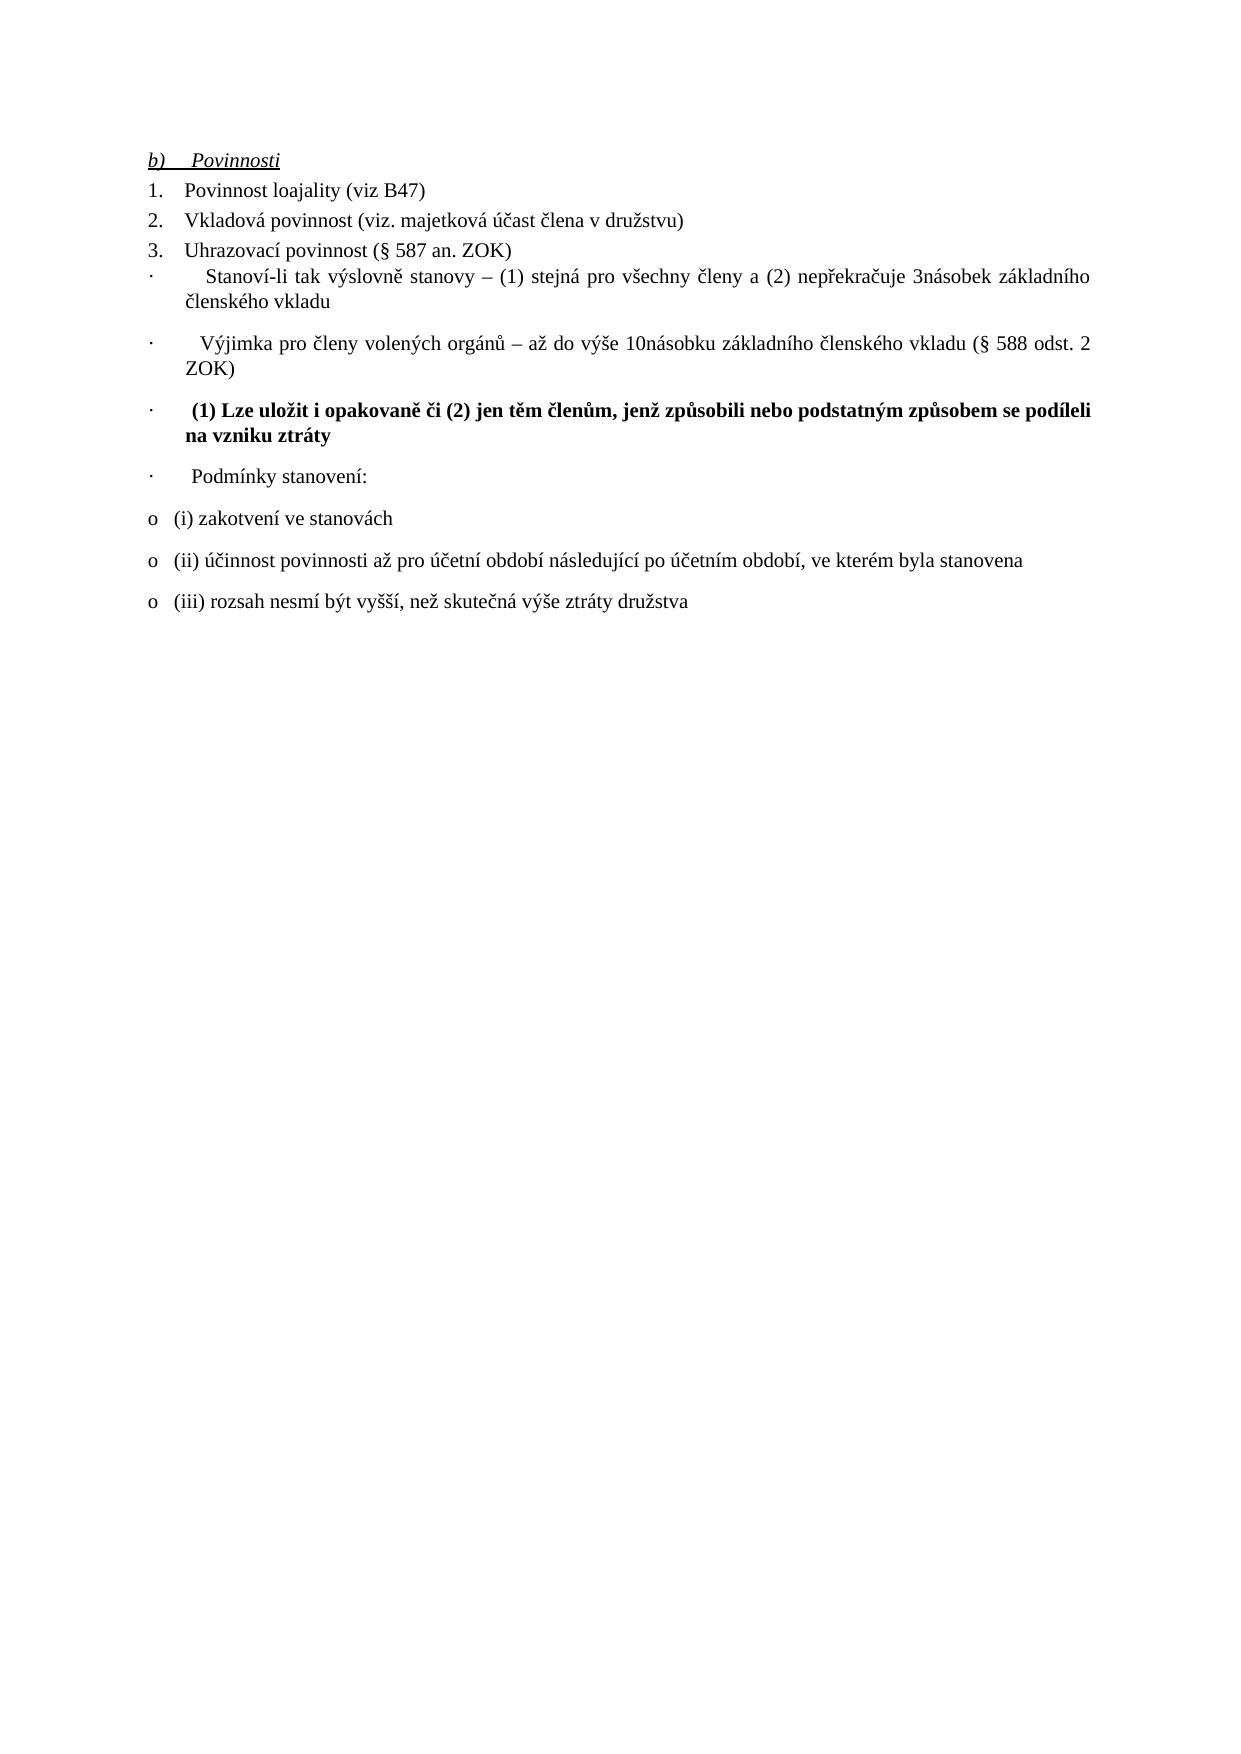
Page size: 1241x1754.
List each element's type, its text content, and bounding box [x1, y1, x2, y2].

text o (iii) rozsah nesmí být vyšší, než skutečná výše ztráty družstva [148, 589, 1093, 613]
subtitle 3. Uhrazovací povinnost (§ 587 an. ZOK) [148, 238, 1093, 262]
text · (1) Lze uložit i opakovaně či (2) jen těm členům, jenž způsobili nebo podstatným způsobem se podíleli na vzniku ztráty [148, 397, 1093, 447]
text o (i) zakotvení ve stanovách [148, 506, 1093, 531]
text · Stanoví-li tak výslovně stanovy – (1) stejná pro všechny členy a (2) nepřekračuje 3násobek základního členského vkladu [148, 264, 1093, 314]
subtitle 2. Vkladová povinnost (viz. majetková účast člena v družstvu) [148, 208, 1093, 232]
text · Výjimka pro členy volených orgánů – až do výše 10násobku základního členského vkladu (§ 588 odst. 2 ZOK) [148, 331, 1093, 381]
text o (ii) účinnost povinnosti až pro účetní období následující po účetním období, ve kterém byla stanovena [148, 547, 1093, 572]
subtitle 1. Povinnost loajality (viz B47) [148, 178, 1093, 202]
text · Podmínky stanovení: [148, 464, 1093, 489]
subtitle b) Povinnosti [148, 148, 1093, 172]
